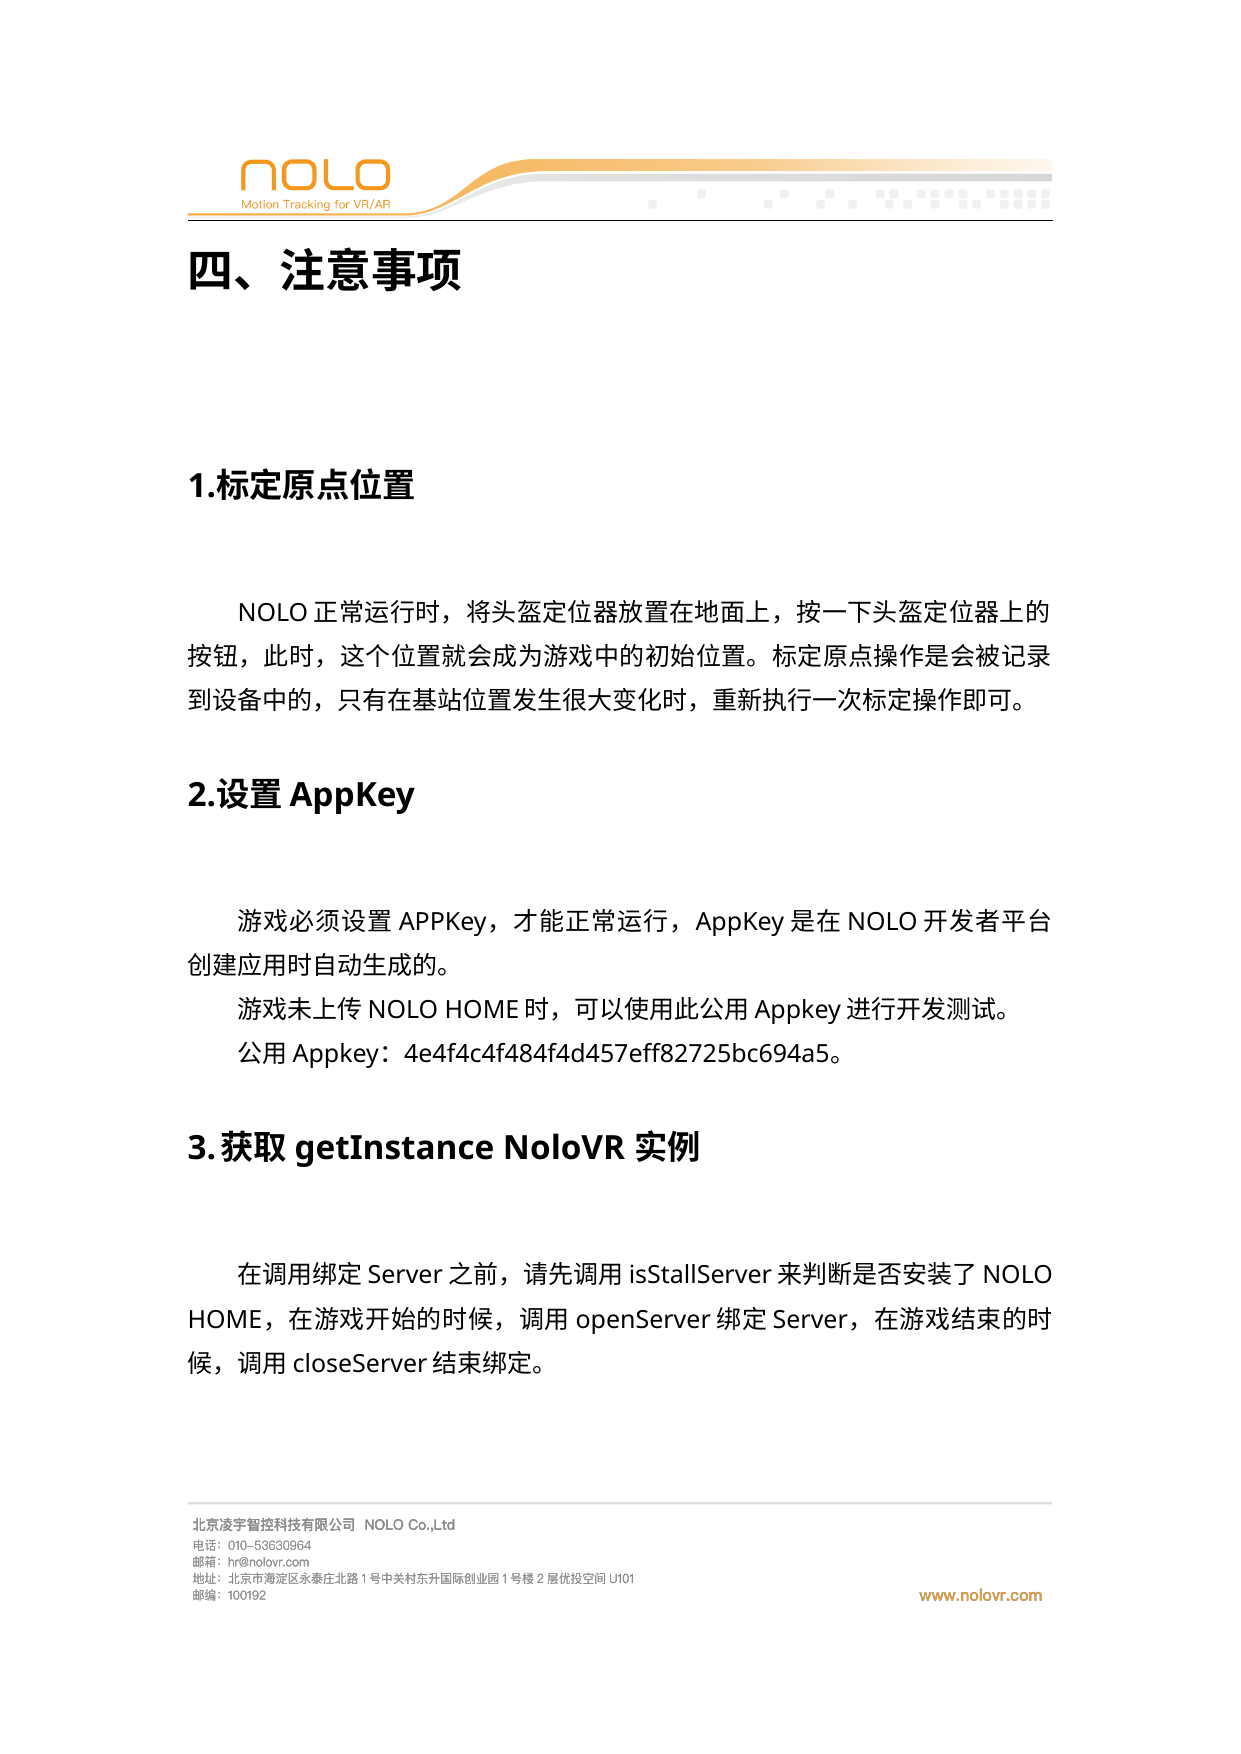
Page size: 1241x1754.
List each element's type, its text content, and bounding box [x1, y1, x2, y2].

text 游戏未上传NOLO HOME时，可以使用此公用Appkey进行开发测试。 [187, 986, 1053, 1030]
text 公用Appkey：4e4f4c4f484f4d457eff82725bc694a5。 [187, 1030, 1053, 1074]
subtitle 注意事项 [187, 223, 1053, 311]
subtitle 2.设置AppKey [187, 748, 1053, 836]
text 游戏必须设置APPKey，才能正常运行，AppKey是在NOLO开发者平台创建应用时自动生成的。 [187, 898, 1053, 986]
subtitle 获取 getInstance NoloVR 实例 [187, 1101, 1053, 1189]
text 在调用绑定Server之前，请先调用 isStallServer来判断是否安装了NOLO HOME，在游戏开始的时候，调用openServer绑定Server，在游戏结束的时候，调用closeServer结束绑定。 [187, 1251, 1053, 1383]
text NOLO正常运行时，将头盔定位器放置在地面上，按一下头盔定位器上的按钮，此时，这个位置就会成为游戏中的初始位置。标定原点操作是会被记录到设备中的，只有在基站位置发生很大变化时，重新执行一次标定操作即可。 [187, 588, 1053, 721]
subtitle 1.标定原点位置 [187, 438, 1053, 527]
picture [187, 159, 1053, 218]
picture [187, 1502, 1053, 1601]
